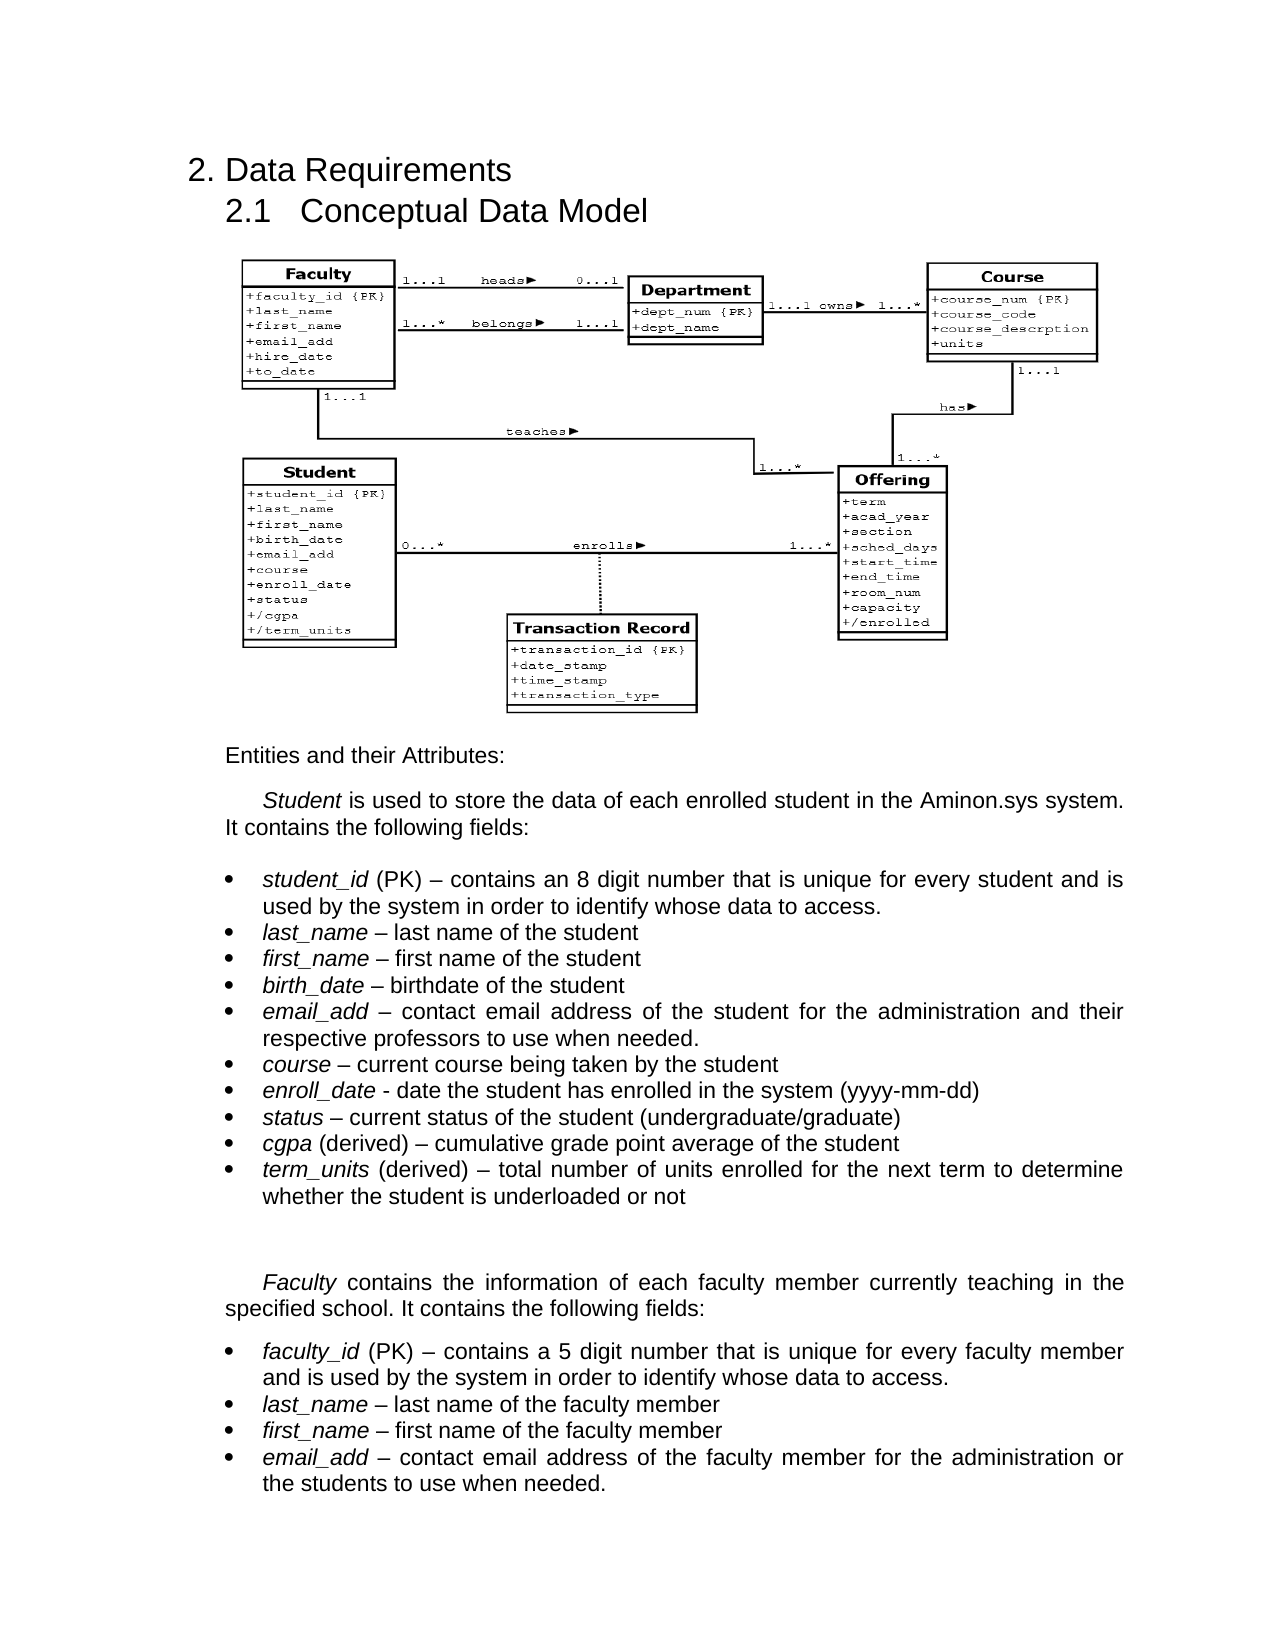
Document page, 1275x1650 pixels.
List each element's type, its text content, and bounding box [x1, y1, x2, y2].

list last_name – last name of the student [225, 919, 1125, 945]
list term_units (derived) – total number of units enrolled for the next term to determine whether the student is underloaded or not [225, 1156, 1125, 1209]
list enroll_date - date the student has enrolled in the system (yyyy-mm-dd) [225, 1077, 1125, 1103]
list status – current status of the student (undergraduate/graduate) [225, 1103, 1125, 1130]
list last_name – last name of the faculty member [225, 1391, 1125, 1417]
list first_name – first name of the student [225, 945, 1125, 972]
list course – current course being taken by the student [225, 1051, 1125, 1077]
list student_id (PK) – contains an 8 digit number that is unique for every student and is used by the system in order to identify whose data to access. [225, 866, 1125, 919]
list Data Requirements [187, 150, 1125, 188]
list first_name – first name of the faculty member [225, 1417, 1125, 1443]
text Entities and their Attributes: [150, 742, 1125, 768]
picture [225, 249, 1108, 723]
list birth_date – birthdate of the student [225, 972, 1125, 998]
list email_add – contact email address of the student for the administration and their respective professors to use when needed. [225, 998, 1125, 1051]
list Conceptual Data Model [225, 191, 1125, 230]
text Faculty contains the information of each faculty member currently teaching in the specified school. It contains the following fields: [225, 1269, 1125, 1321]
list cgpa (derived) – cumulative grade point average of the student [225, 1130, 1125, 1156]
list email_add – contact email address of the faculty member for the administration or the students to use when needed. [225, 1443, 1125, 1496]
list Student is used to store the data of each enrolled student in the Aminon.sys system. It contains the following fields: [225, 787, 1125, 840]
list faculty_id (PK) – contains a 5 digit number that is unique for every faculty member and is used by the system in order to identify whose data to access. [225, 1338, 1125, 1391]
